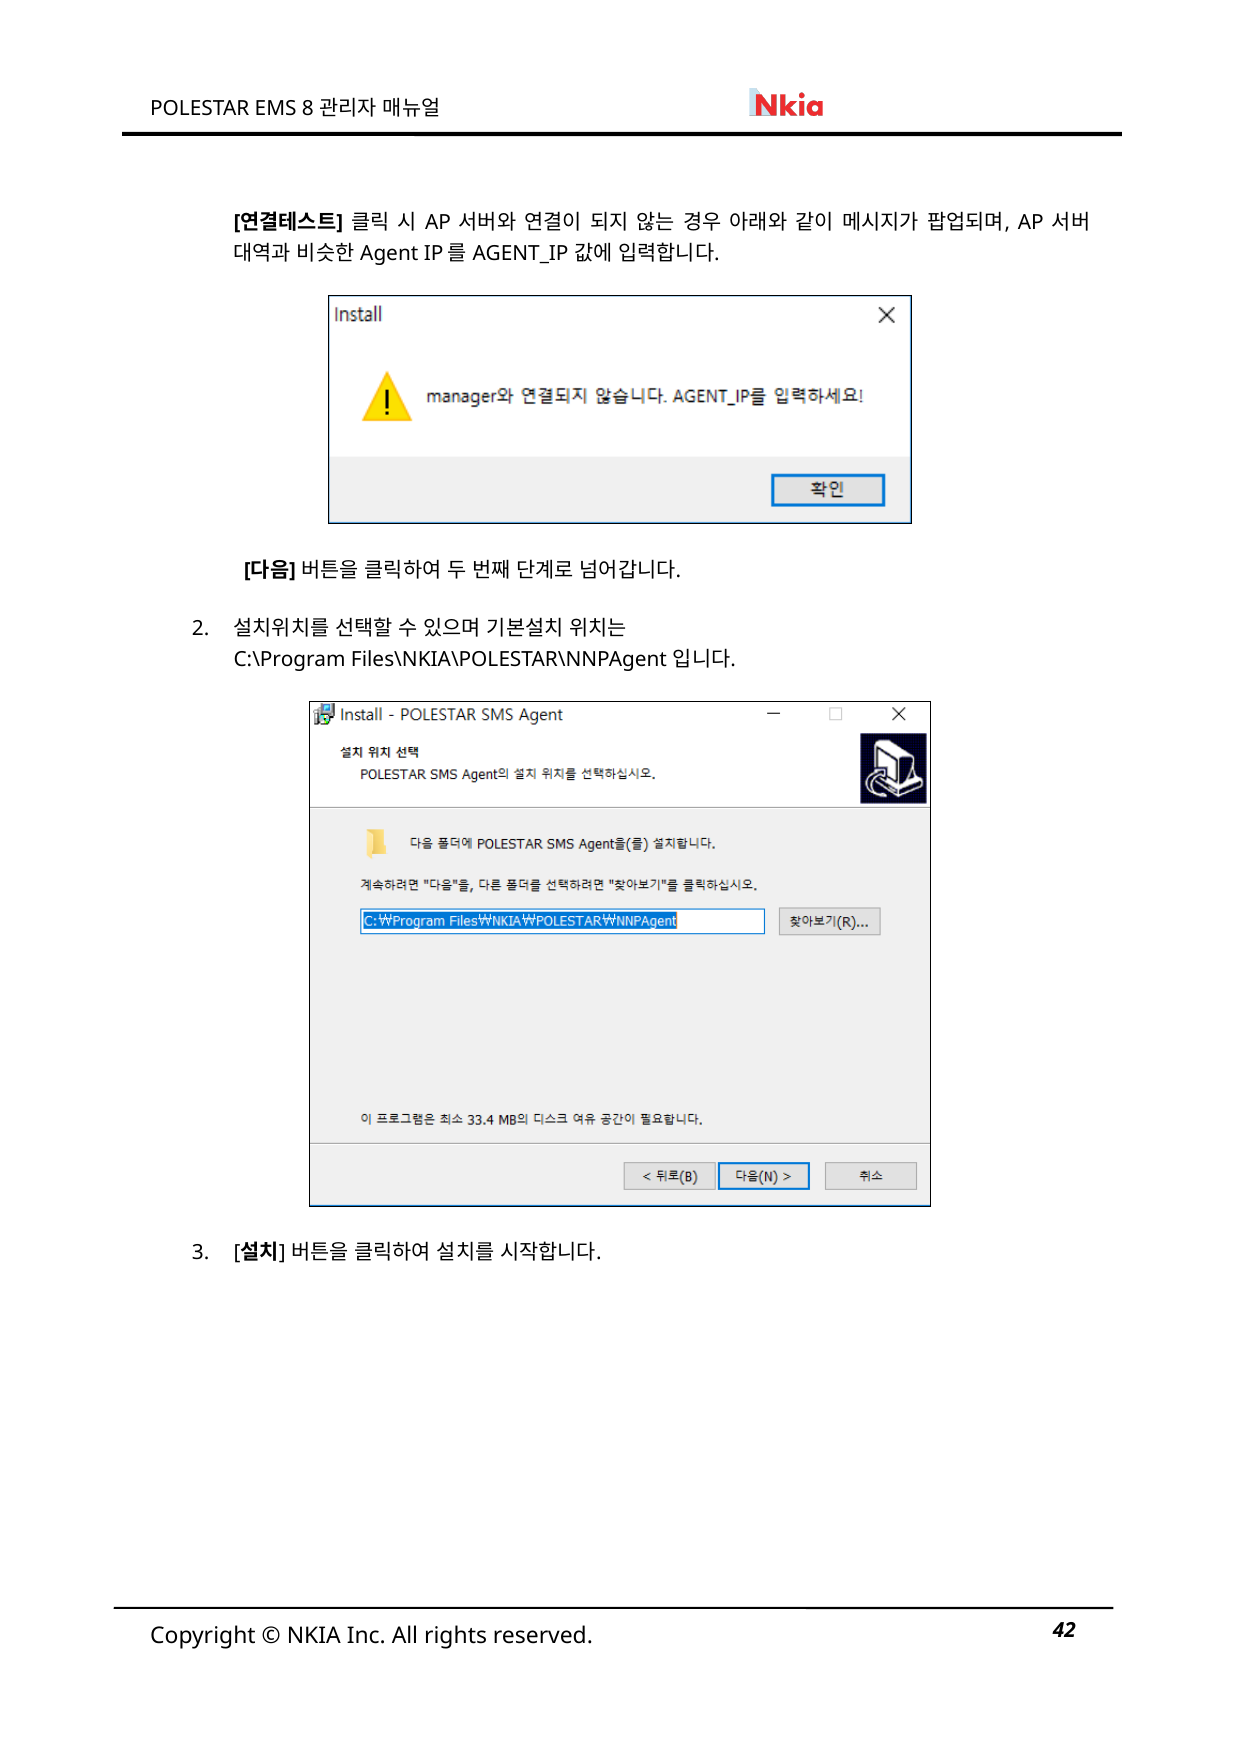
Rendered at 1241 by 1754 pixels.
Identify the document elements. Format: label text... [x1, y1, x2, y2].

picture [749, 88, 823, 116]
picture [310, 702, 930, 1206]
text [연결테스트] 클릭 시 AP 서버와 연결이 되지 않는 경우 아래와 같이 메시지가 팝업되며, AP 서버 대역과 비슷한 Agent IP를 AGENT_IP 값에 입력합니다. [233, 206, 1090, 266]
list 설치위치를 선택할 수 있으며 기본설치 위치는 [192, 612, 1090, 642]
text [다음] 버튼을 클릭하여 두 번째 단계로 넘어갑니다. [233, 553, 1090, 583]
picture [329, 296, 911, 523]
list C:\Program Files\NKIA\POLESTAR\NNPAgent 입니다. [233, 642, 1090, 672]
list [설치] 버튼을 클릭하여 설치를 시작합니다. [192, 1235, 1090, 1266]
